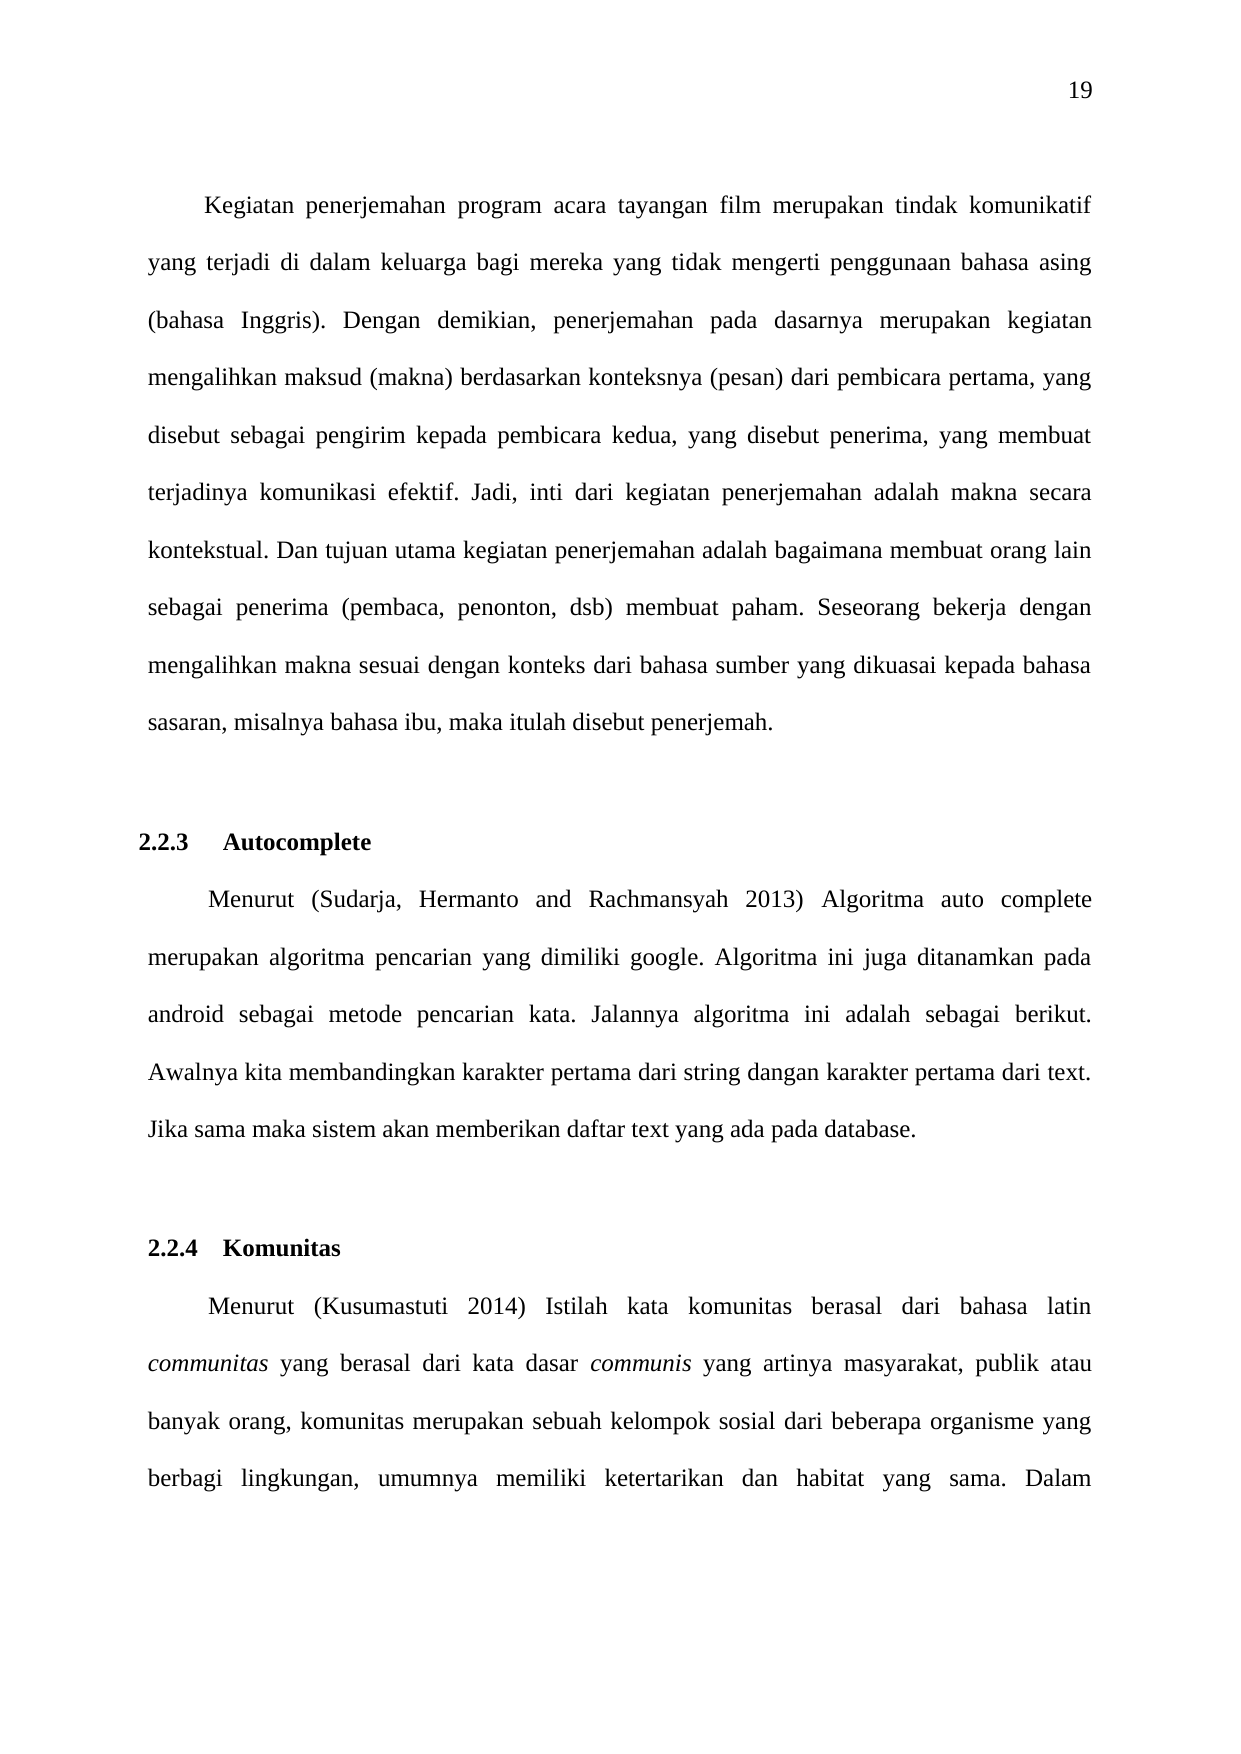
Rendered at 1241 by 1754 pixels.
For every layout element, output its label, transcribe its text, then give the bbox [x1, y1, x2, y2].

text Kegiatan penerjemahan program acara tayangan film merupakan tindak komunikatif yang terjadi di dalam keluarga bagi mereka yang tidak mengerti penggunaan bahasa asing (bahasa Inggris). Dengan demikian, penerjemahan pada dasarnya merupakan kegiatan mengalihkan maksud (makna) berdasarkan konteksnya (pesan) dari pembicara pertama, yang disebut sebagai pengirim kepada pembicara kedua, yang disebut penerima, yang membuat terjadinya komunikasi efektif. Jadi, inti dari kegiatan penerjemahan adalah makna secara kontekstual. Dan tujuan utama kegiatan penerjemahan adalah bagaimana membuat orang lain sebagai penerima (pembaca, penonton, dsb) membuat paham. Seseorang bekerja dengan mengalihkan makna sesuai dengan konteks dari bahasa sumber yang dikuasai kepada bahasa sasaran, misalnya bahasa ibu, maka itulah disebut penerjemah. [148, 190, 1092, 736]
subtitle Autocomplete [138, 827, 1092, 855]
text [148, 1291, 1092, 1492]
text Menurut (Sudarja, Hermanto and Rachmansyah 2013) Algoritma auto complete merupakan algoritma pencarian yang dimiliki google. Algoritma ini juga ditanamkan pada android sebagai metode pencarian kata. Jalannya algoritma ini adalah sebagai berikut. Awalnya kita membandingkan karakter pertama dari string dangan karakter pertama dari text. Jika sama maka sistem akan memberikan daftar text yang ada pada database. [148, 884, 1092, 1143]
subtitle Komunitas [148, 1233, 1092, 1262]
